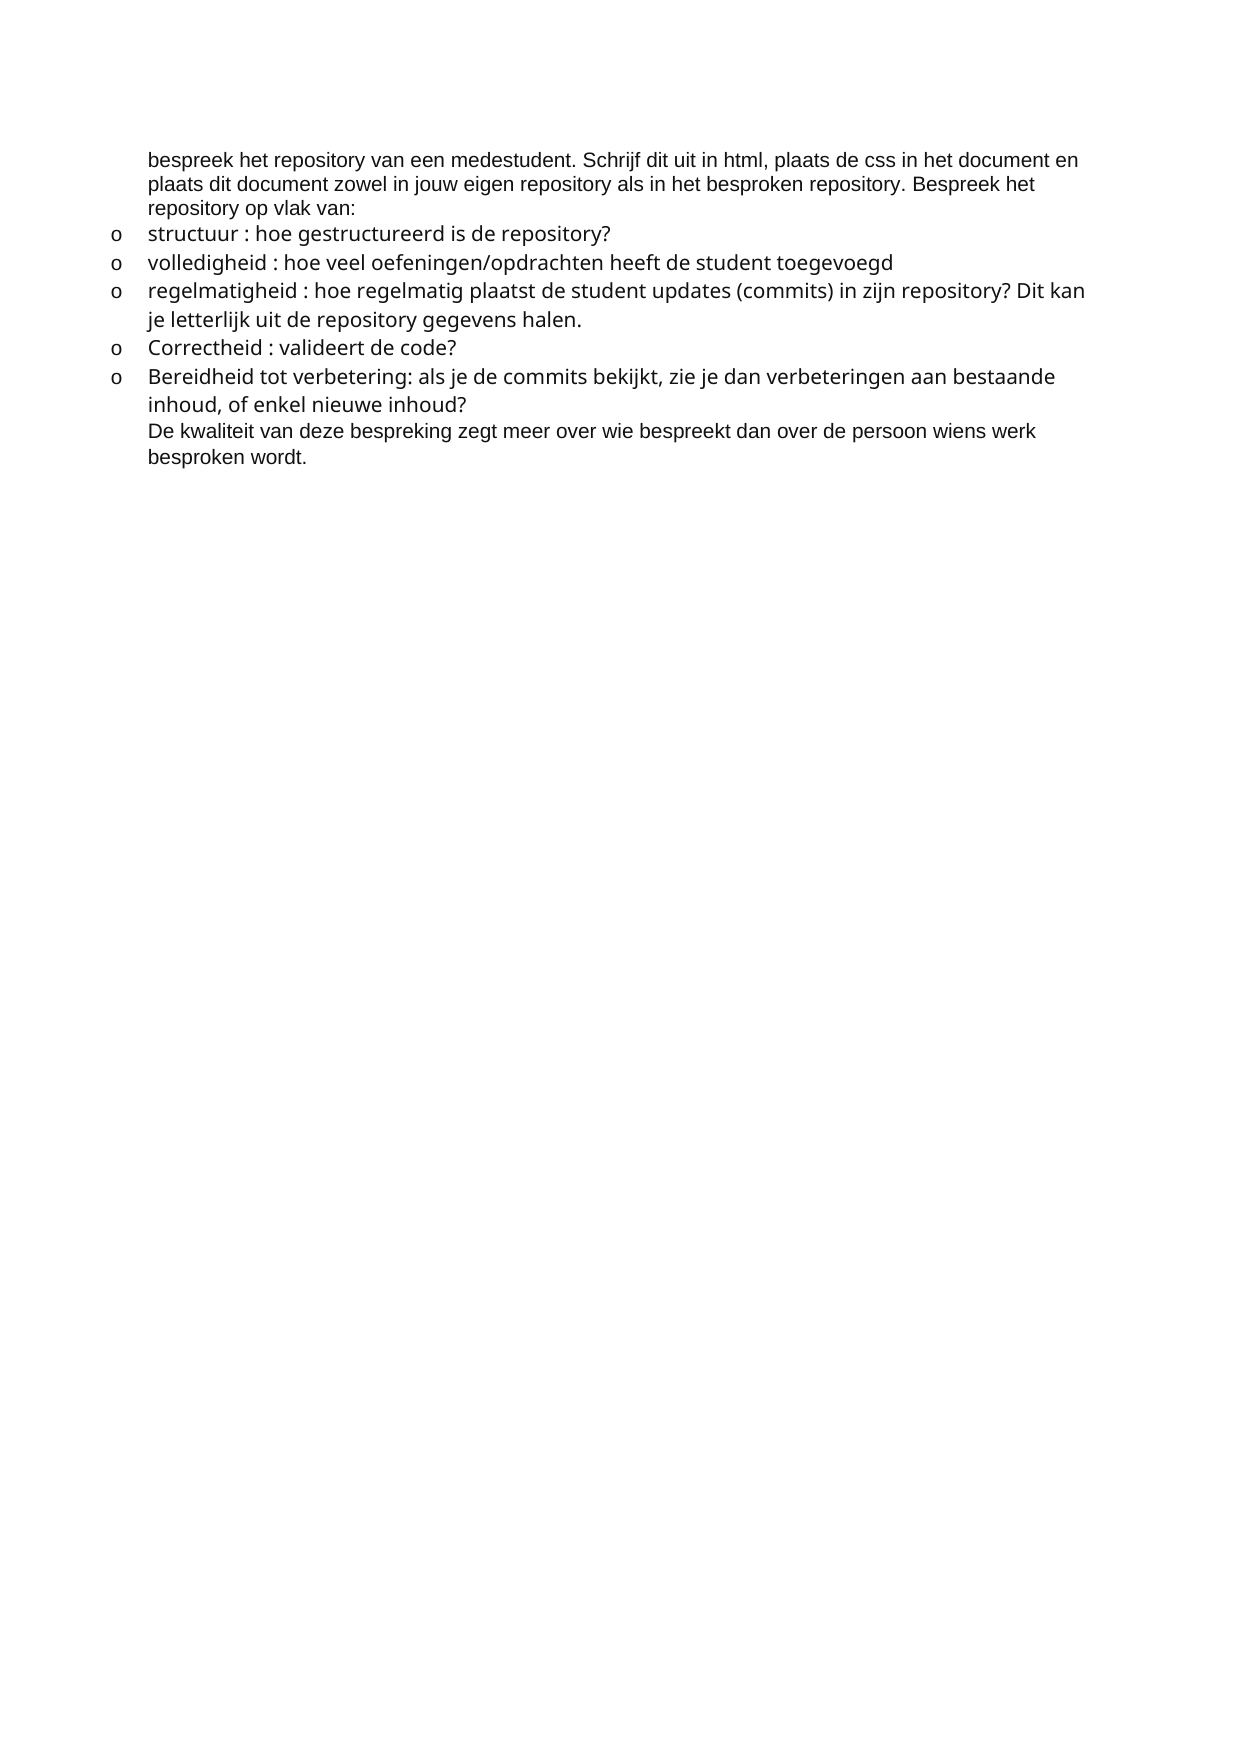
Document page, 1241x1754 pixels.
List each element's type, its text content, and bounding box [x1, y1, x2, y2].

list regelmatigheid : hoe regelmatig plaatst de student updates (commits) in zijn repository? Dit kan je letterlijk uit de repository gegevens halen. [110, 277, 1093, 333]
list structuur : hoe gestructureerd is de repository? [110, 219, 1093, 248]
list Bereidheid tot verbetering: als je de commits bekijkt, zie je dan verbeteringen aan bestaande inhoud, of enkel nieuwe inhoud? [110, 362, 1093, 419]
text De kwaliteit van deze bespreking zegt meer over wie bespreekt dan over de persoon wiens werk besproken wordt. [148, 419, 1093, 469]
list Correctheid : valideert de code? [110, 333, 1093, 362]
text bespreek het repository van een medestudent. Schrijf dit uit in html, plaats de css in het document en plaats dit document zowel in jouw eigen repository als in het besproken repository. Bespreek het repository op vlak van: [356, 148, 1093, 219]
list volledigheid : hoe veel oefeningen/opdrachten heeft de student toegevoegd [110, 248, 1093, 277]
